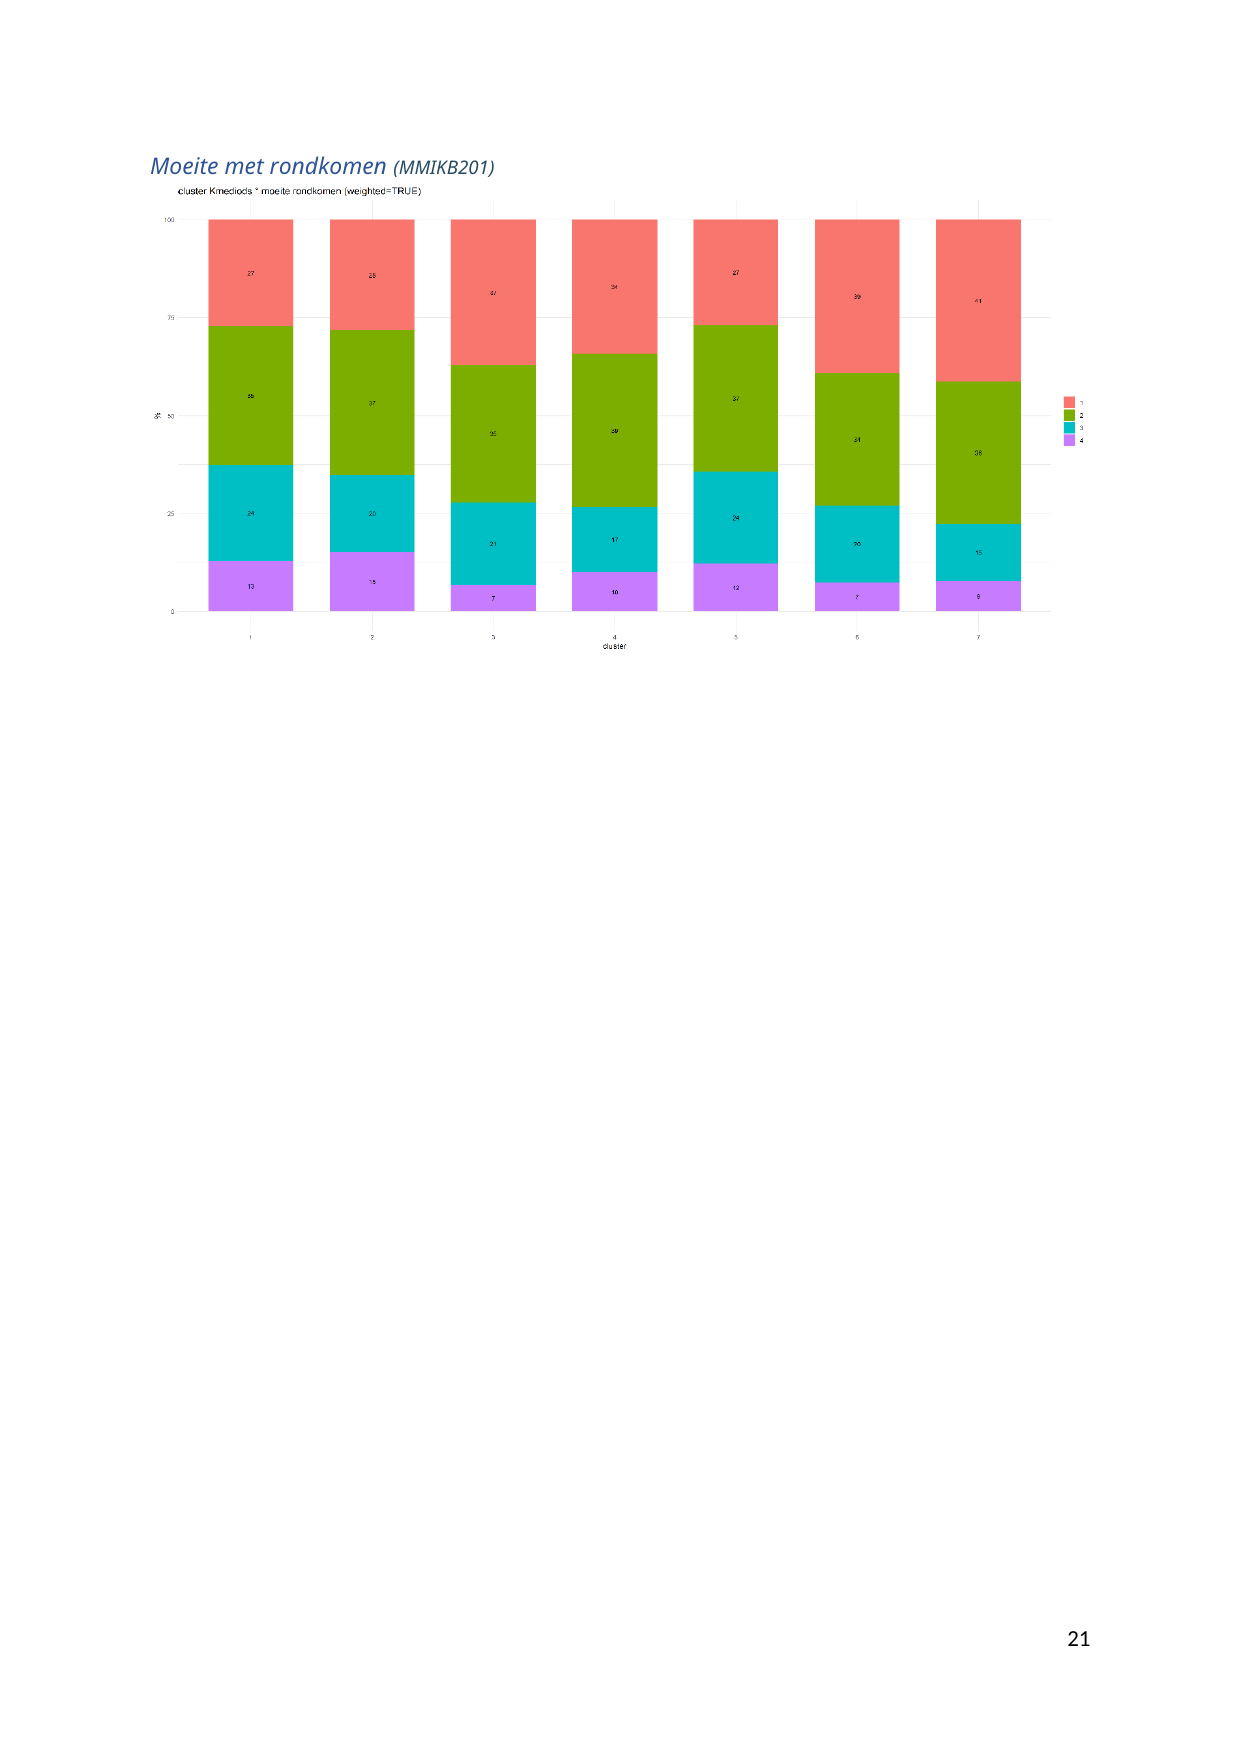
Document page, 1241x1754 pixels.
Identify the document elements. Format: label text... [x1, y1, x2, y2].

picture [150, 183, 1091, 654]
subtitle Moeite met rondkomen (MMIKB201) [150, 150, 1090, 181]
